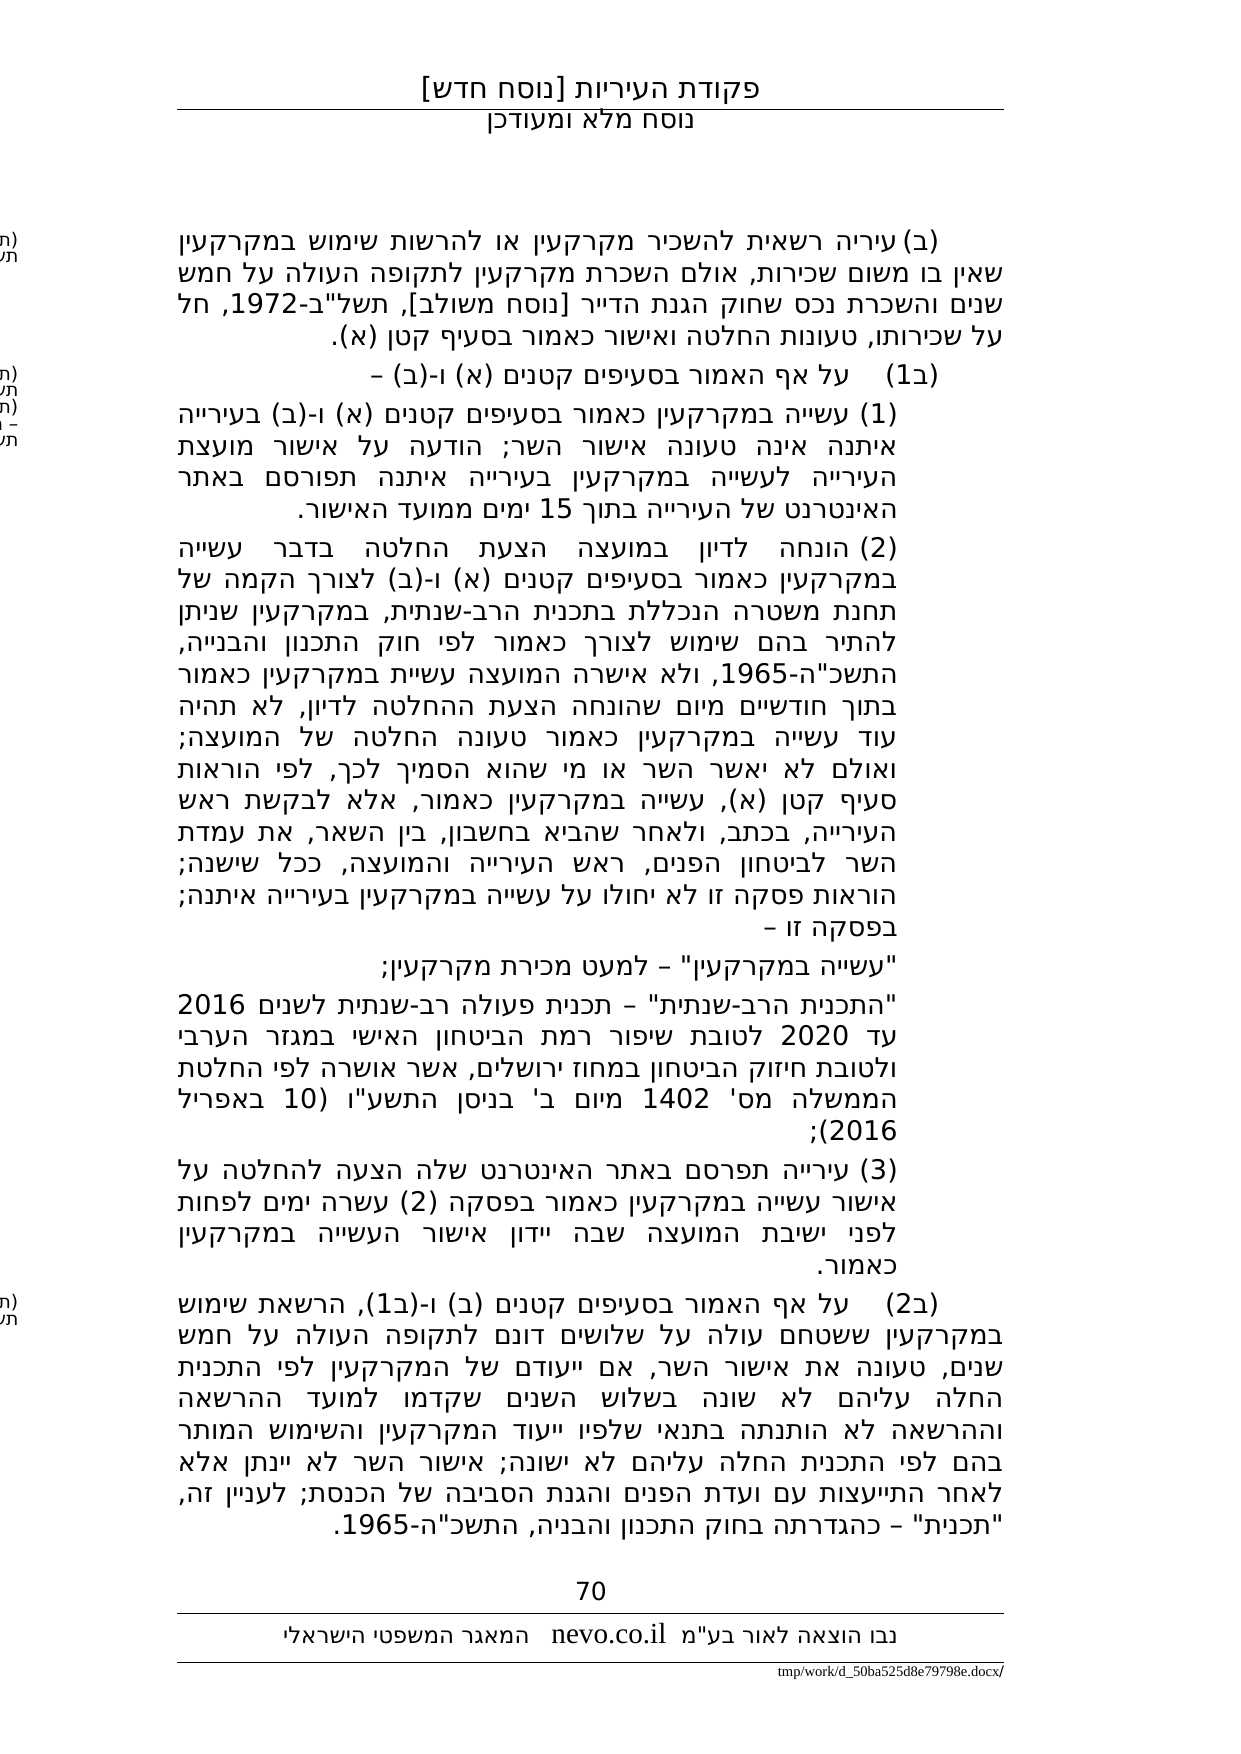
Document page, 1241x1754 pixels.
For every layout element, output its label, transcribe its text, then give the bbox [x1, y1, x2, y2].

text "עשייה במקרקעין" – למעט מכירת מקרקעין; [177, 950, 898, 981]
text (ב) עיריה רשאית להשכיר מקרקעין או להרשות שימוש במקרקעין שאין בו משום שכירות, אולם השכרת מקרקעין לתקופה העולה על חמש שנים והשכרת נכס שחוק הגנת הדייר [נוסח משולב], תשל"ב-1972, חל על שכירותו, טעונות החלטה ואישור כאמור בסעיף קטן (א). [177, 226, 1004, 352]
text "התכנית הרב-שנתית" – תכנית פעולה רב-שנתית לשנים 2016 עד 2020 לטובת שיפור רמת הביטחון האישי במגזר הערבי ולטובת חיזוק הביטחון במחוז ירושלים, אשר אושרה לפי החלטת הממשלה מס' 1402 מיום ב' בניסן התשע"ו (10 באפריל 2016); [177, 989, 898, 1147]
text (ב2) על אף האמור בסעיפים קטנים (ב) ו-(ב1), הרשאת שימוש במקרקעין ששטחם עולה על שלושים דונם לתקופה העולה על חמש שנים, טעונה את אישור השר, אם ייעודם של המקרקעין לפי התכנית החלה עליהם לא שונה בשלוש השנים שקדמו למועד ההרשאה וההרשאה לא הותנתה בתנאי שלפיו ייעוד המקרקעין והשימוש המותר בהם לפי התכנית החלה עליהם לא ישונה; אישור השר לא יינתן אלא לאחר התייעצות עם ועדת הפנים והגנת הסביבה של הכנסת; לעניין זה, "תכנית" – כהגדרתה בחוק התכנון והבניה, התשכ"ה-1965. [177, 1288, 1004, 1541]
text (ב1) על אף האמור בסעיפים קטנים (א) ו-(ב) – [177, 359, 1004, 391]
text (2) הונחה לדיון במועצה הצעת החלטה בדבר עשייה במקרקעין כאמור בסעיפים קטנים (א) ו-(ב) לצורך הקמה של תחנת משטרה הנכללת בתכנית הרב-שנתית, במקרקעין שניתן להתיר בהם שימוש לצורך כאמור לפי חוק התכנון והבנייה, התשכ"ה-1965, ולא אישרה המועצה עשיית במקרקעין כאמור בתוך חודשיים מיום שהונחה הצעת ההחלטה לדיון, לא תהיה עוד עשייה במקרקעין כאמור טעונה החלטה של המועצה; ואולם לא יאשר השר או מי שהוא הסמיך לכך, לפי הוראות סעיף קטן (א), עשייה במקרקעין כאמור, אלא לבקשת ראש העירייה, בכתב, ולאחר שהביא בחשבון, בין השאר, את עמדת השר לביטחון הפנים, ראש העירייה והמועצה, ככל שישנה; הוראות פסקה זו לא יחולו על עשייה במקרקעין בעירייה איתנה; בפסקה זו – [177, 532, 898, 942]
text (1) עשייה במקרקעין כאמור בסעיפים קטנים (א) ו-(ב) בעירייה איתנה אינה טעונה אישור השר; הודעה על אישור מועצת העירייה לעשייה במקרקעין בעירייה איתנה תפורסם באתר האינטרנט של העירייה בתוך 15 ימים ממועד האישור. [177, 398, 898, 524]
text (3) עירייה תפרסם באתר האינטרנט שלה הצעה להחלטה על אישור עשייה במקרקעין כאמור בפסקה (2) עשרה ימים לפחות לפני ישיבת המועצה שבה יידון אישור העשייה במקרקעין כאמור. [177, 1154, 898, 1281]
